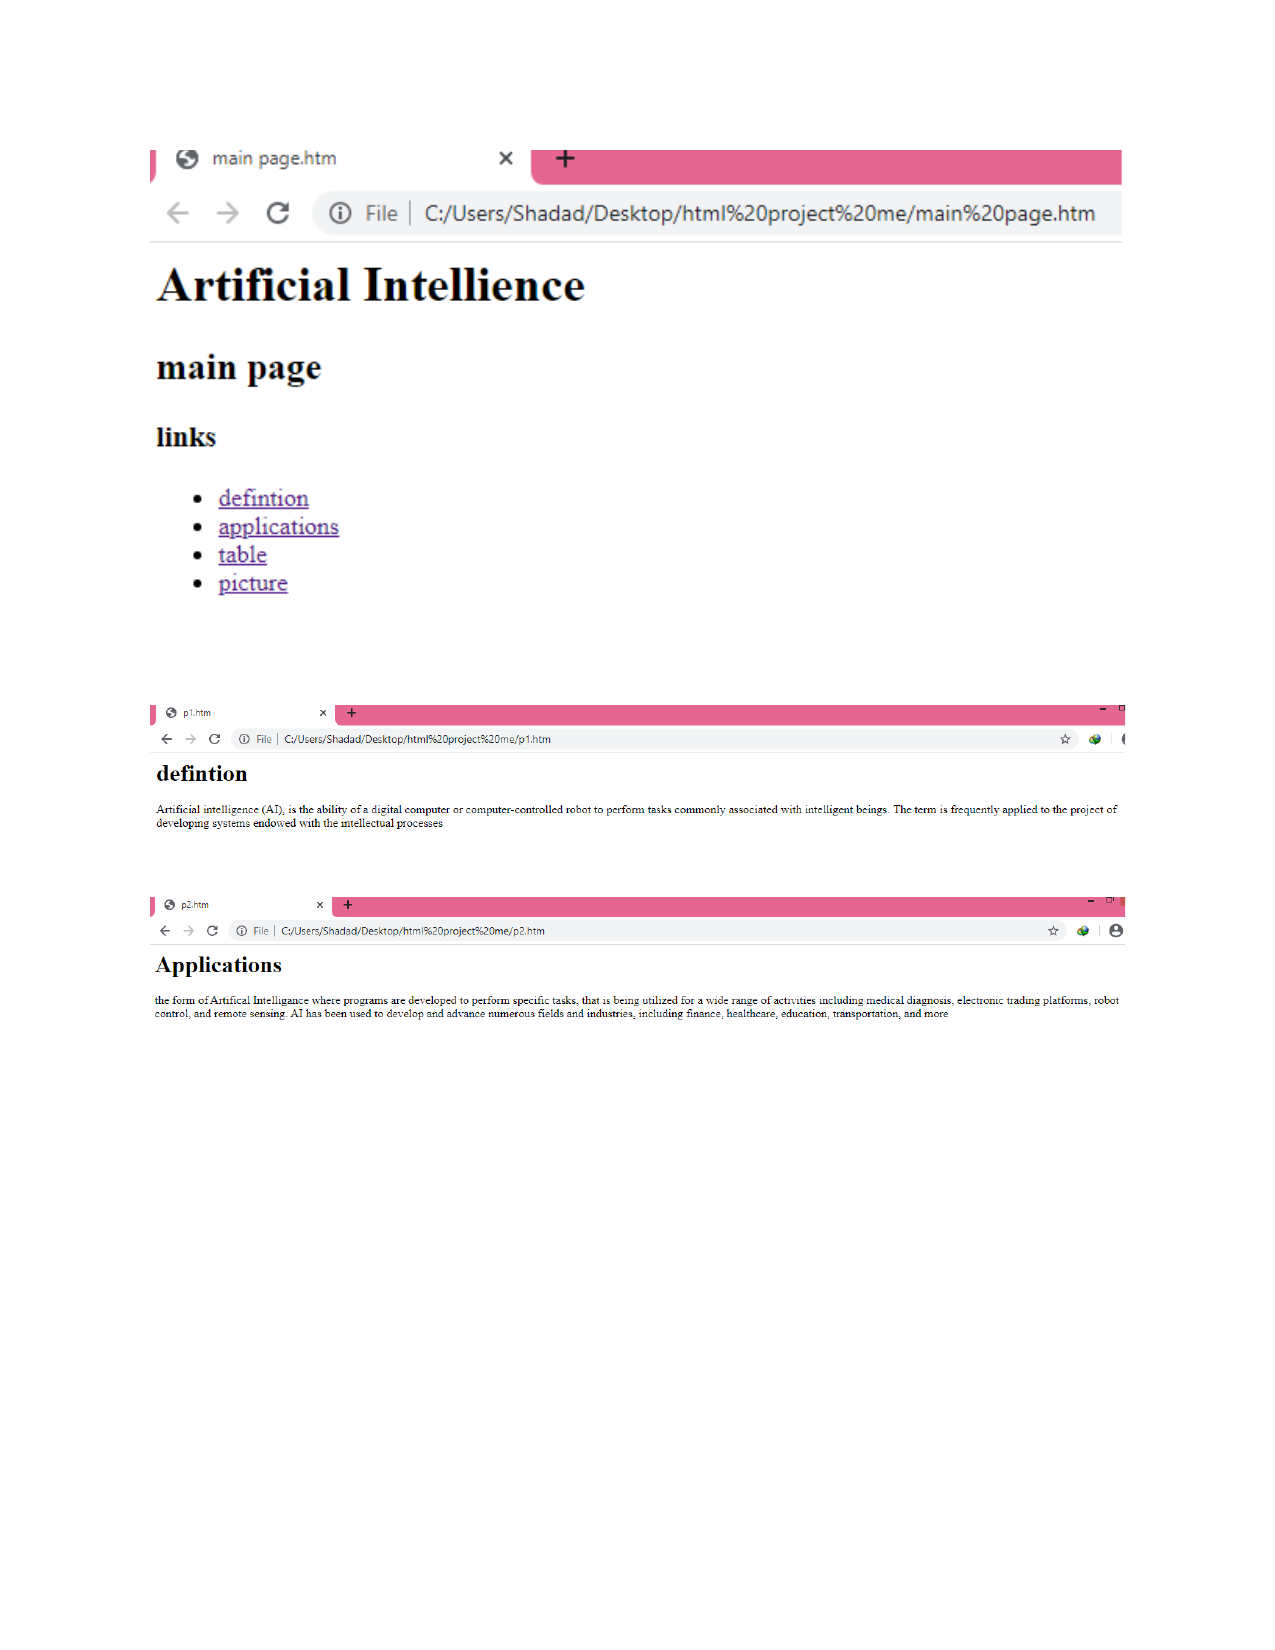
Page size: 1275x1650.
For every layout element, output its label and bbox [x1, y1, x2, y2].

picture [150, 150, 1122, 702]
picture [150, 897, 1125, 1094]
picture [150, 705, 1125, 894]
